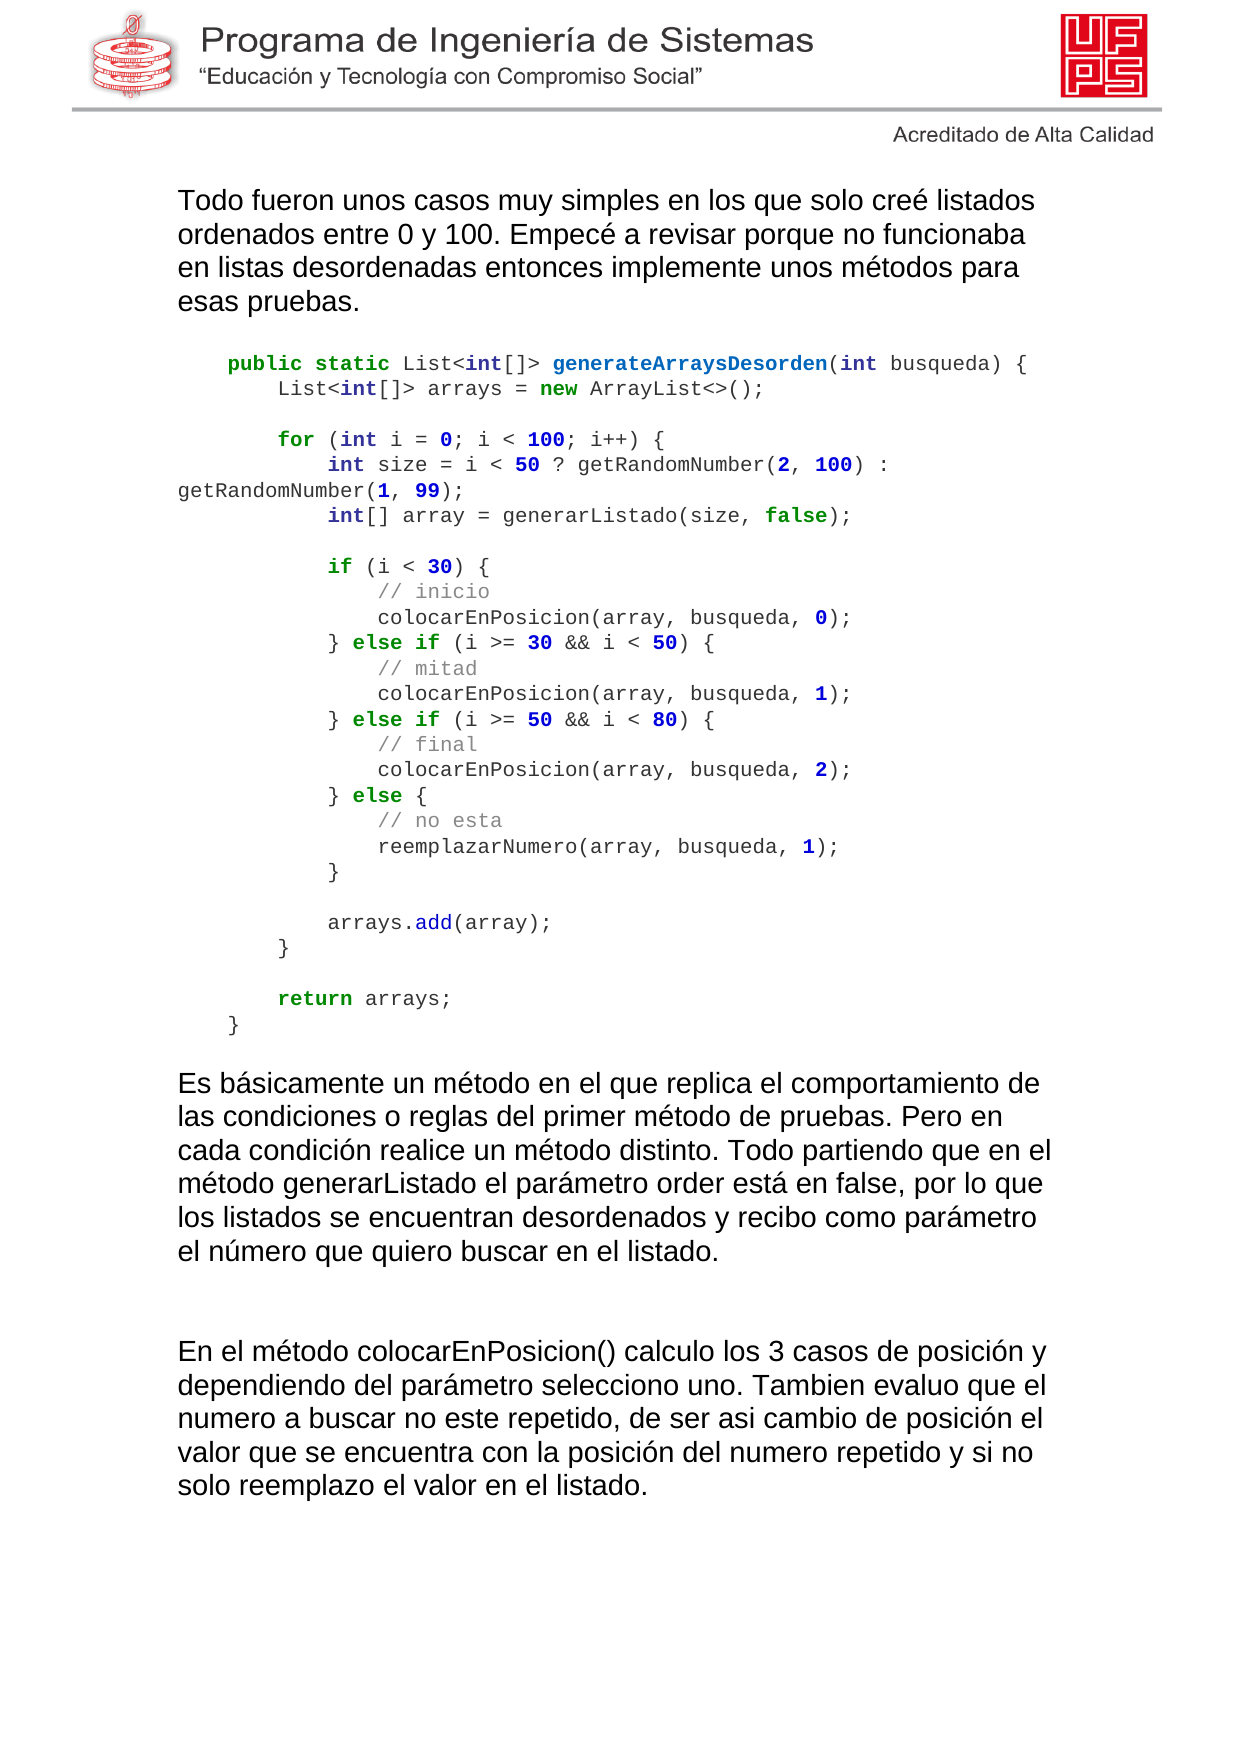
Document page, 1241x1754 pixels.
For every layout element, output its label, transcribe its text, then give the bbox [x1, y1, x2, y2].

text colocarEnPosicion(array, busqueda, 2); [177, 758, 1063, 783]
text reemplazarNumero(array, busqueda, 1); [177, 834, 1063, 859]
text } else if (i >= 50 && i < 80) { [177, 707, 1063, 732]
text arrays.add(array); [177, 910, 1063, 936]
text // inicio [177, 580, 1063, 605]
text // no esta [177, 808, 1063, 834]
text En el método colocarEnPosicion() calculo los 3 casos de posición y dependiendo del parámetro selecciono uno. Tambien evaluo que el numero a buscar no este repetido, de ser asi cambio de posición el valor que se encuentra con la posición del numero repetido y si no solo reemplazo el valor en el listado. [177, 1334, 1063, 1502]
text } [177, 1012, 1063, 1037]
text Todo fueron unos casos muy simples en los que solo creé listados ordenados entre 0 y 100. Empecé a revisar porque no funcionaba en listas desordenadas entonces implemente unos métodos para esas pruebas. public static List<int[]> generateArraysDesorden(int busqueda) { [177, 183, 1063, 376]
text colocarEnPosicion(array, busqueda, 0); [177, 605, 1063, 631]
text // final [177, 732, 1063, 758]
text int[] array = generarListado(size, false); [177, 503, 1063, 529]
text } [177, 859, 1063, 885]
text } else { [177, 783, 1063, 808]
text // mitad [177, 656, 1063, 681]
text int size = i < 50 ? getRandomNumber(2, 100) : getRandomNumber(1, 99); [177, 453, 1063, 503]
text } else if (i >= 30 && i < 50) { [177, 631, 1063, 656]
text } [177, 936, 1063, 961]
text if (i < 30) { [177, 554, 1063, 580]
text Es básicamente un método en el que replica el comportamiento de las condiciones o reglas del primer método de pruebas. Pero en cada condición realice un método distinto. Todo partiendo que en el método generarListado el parámetro order está en false, por lo que los listados se encuentran desordenados y recibo como parámetro el número que quiero buscar en el listado. [177, 1066, 1063, 1267]
text for (int i = 0; i < 100; i++) { [177, 427, 1063, 453]
text return arrays; [177, 986, 1063, 1012]
text colocarEnPosicion(array, busqueda, 1); [177, 681, 1063, 707]
text List<int[]> arrays = new ArrayList<>(); [177, 376, 1063, 402]
picture [71, 7, 1163, 142]
